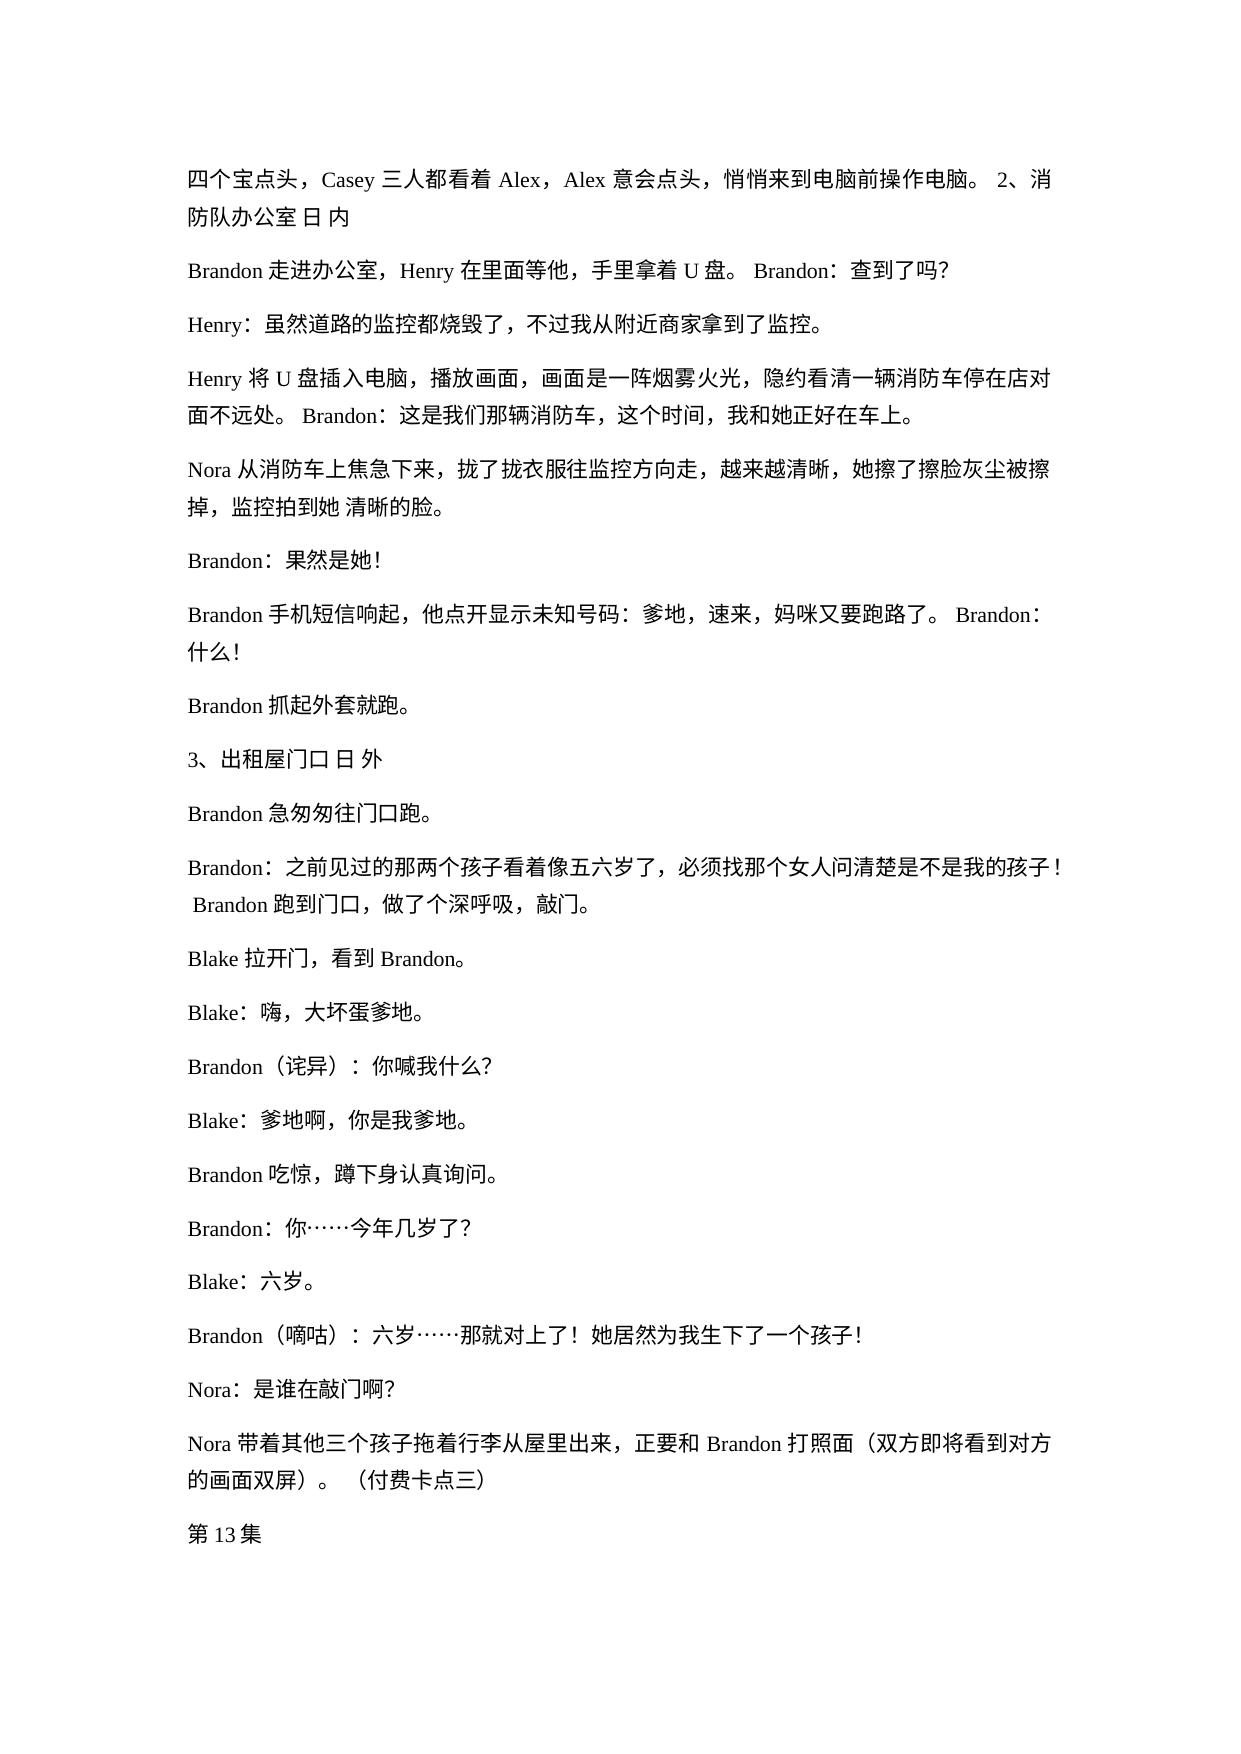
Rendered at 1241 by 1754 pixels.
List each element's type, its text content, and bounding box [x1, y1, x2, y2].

text Henry：虽然道路的监控都烧毁了，不过我从附近商家拿到了监控。 [187, 307, 1053, 339]
text Nora 带着其他三个孩子拖着行李从屋里出来，正要和 Brandon 打照面（双方即将看到对方的画面双屏）。 （付费卡点三） [187, 1426, 1053, 1495]
text Blake：六岁。 [187, 1264, 1053, 1296]
text Brandon：果然是她！ [187, 543, 1053, 576]
text Brandon 吃惊，蹲下身认真询问。 [187, 1156, 1053, 1189]
text Brandon（嘀咕）：六岁……那就对上了！她居然为我生下了一个孩子！ [187, 1318, 1053, 1350]
text 四个宝点头，Casey 三人都看着 Alex，Alex 意会点头，悄悄来到电脑前操作电脑。 2、消防队办公室 日 内 [187, 162, 1053, 232]
text Blake 拉开门，看到 Brandon。 [187, 941, 1053, 973]
text Brandon（诧异）：你喊我什么？ [187, 1048, 1053, 1081]
text Brandon：你……今年几岁了？ [187, 1210, 1053, 1243]
text Nora：是谁在敲门啊？ [187, 1372, 1053, 1404]
text Blake：爹地啊，你是我爹地。 [187, 1102, 1053, 1135]
text 3、出租屋门口 日 外 [187, 742, 1053, 774]
text Brandon 急匆匆往门口跑。 [187, 796, 1053, 828]
text Nora 从消防车上焦急下来，拢了拢衣服往监控方向走，越来越清晰，她擦了擦脸灰尘被擦掉，监控拍到她 清晰的脸。 [187, 452, 1053, 522]
text Henry 将 U 盘插入电脑，播放画面，画面是一阵烟雾火光，隐约看清一辆消防车停在店对面不远处。 Brandon：这是我们那辆消防车，这个时间，我和她正好在车上。 [187, 361, 1053, 431]
text Brandon 走进办公室，Henry 在里面等他，手里拿着 U 盘。 Brandon：查到了吗？ [187, 253, 1053, 286]
text Blake：嗨，大坏蛋爹地。 [187, 995, 1053, 1027]
text 第13集 [187, 1517, 1053, 1549]
text Brandon：之前见过的那两个孩子看着像五六岁了，必须找那个女人问清楚是不是我的孩子！ Brandon 跑到门口，做了个深呼吸，敲门。 [187, 850, 1053, 919]
text Brandon 抓起外套就跑。 [187, 688, 1053, 721]
text Brandon 手机短信响起，他点开显示未知号码：爹地，速来，妈咪又要跑路了。 Brandon：什么！ [187, 597, 1053, 667]
